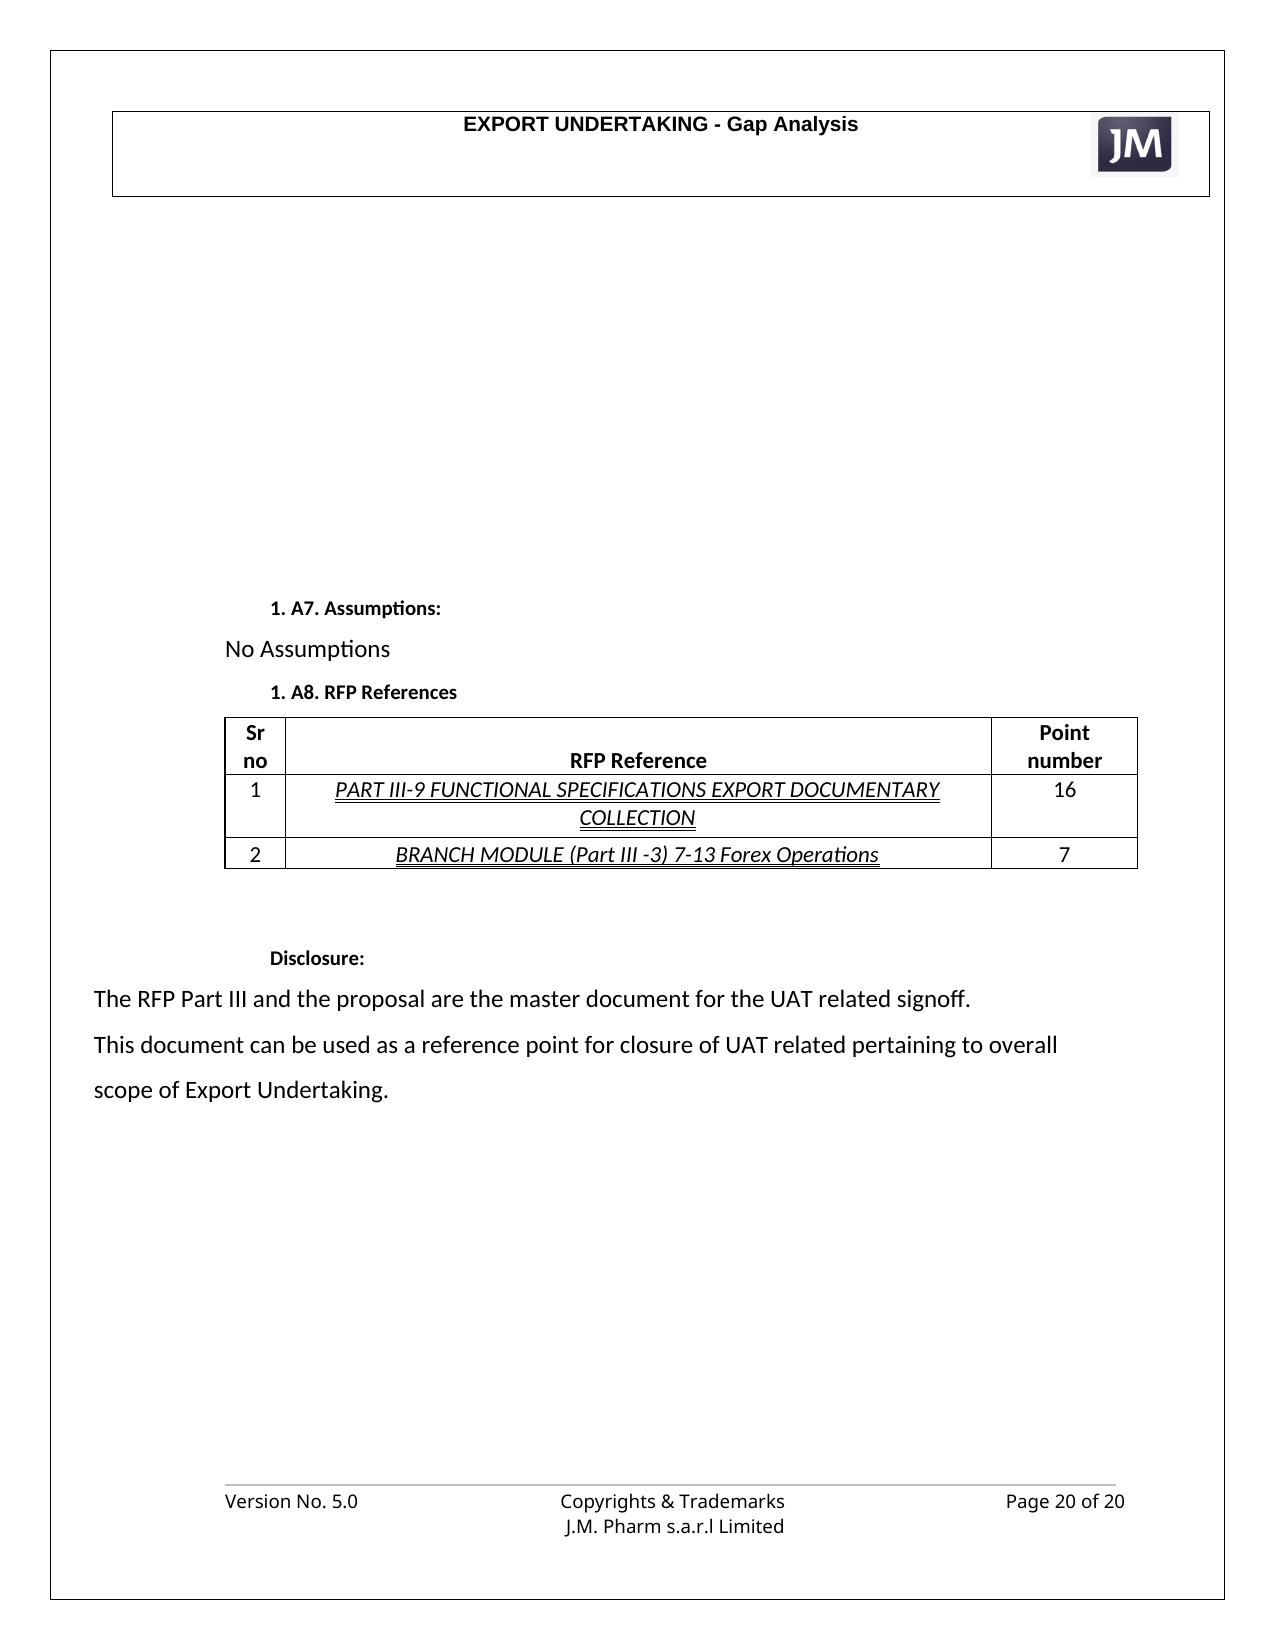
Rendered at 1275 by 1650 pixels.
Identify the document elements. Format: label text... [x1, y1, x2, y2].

table_cell 16 [992, 775, 1137, 837]
subtitle 1. A8. RFP References [270, 679, 1116, 704]
table_header Sr no [226, 718, 285, 774]
subtitle Disclosure: [270, 945, 1116, 971]
picture [1090, 112, 1179, 177]
subtitle 1. A7. Assumptions: [270, 595, 1116, 620]
text The RFP Part III and the proposal are the master document for the UAT related signoff. [94, 983, 1116, 1014]
table_cell 1 [226, 775, 285, 837]
text No Assumptions [225, 633, 1116, 664]
table_cell PART III-9 FUNCTIONAL SPECIFICATIONS EXPORT DOCUMENTARY COLLECTION [286, 775, 991, 837]
table_cell 7 [992, 838, 1137, 868]
table_header RFP Reference [286, 718, 991, 774]
table_cell BRANCH MODULE (Part III -3) 7-13 Forex Operations [286, 838, 991, 868]
table_cell 2 [226, 838, 285, 868]
table_header Point number [992, 718, 1137, 774]
text This document can be used as a reference point for closure of UAT related pertaining to overall scope of Export Undertaking. [94, 1029, 1116, 1105]
